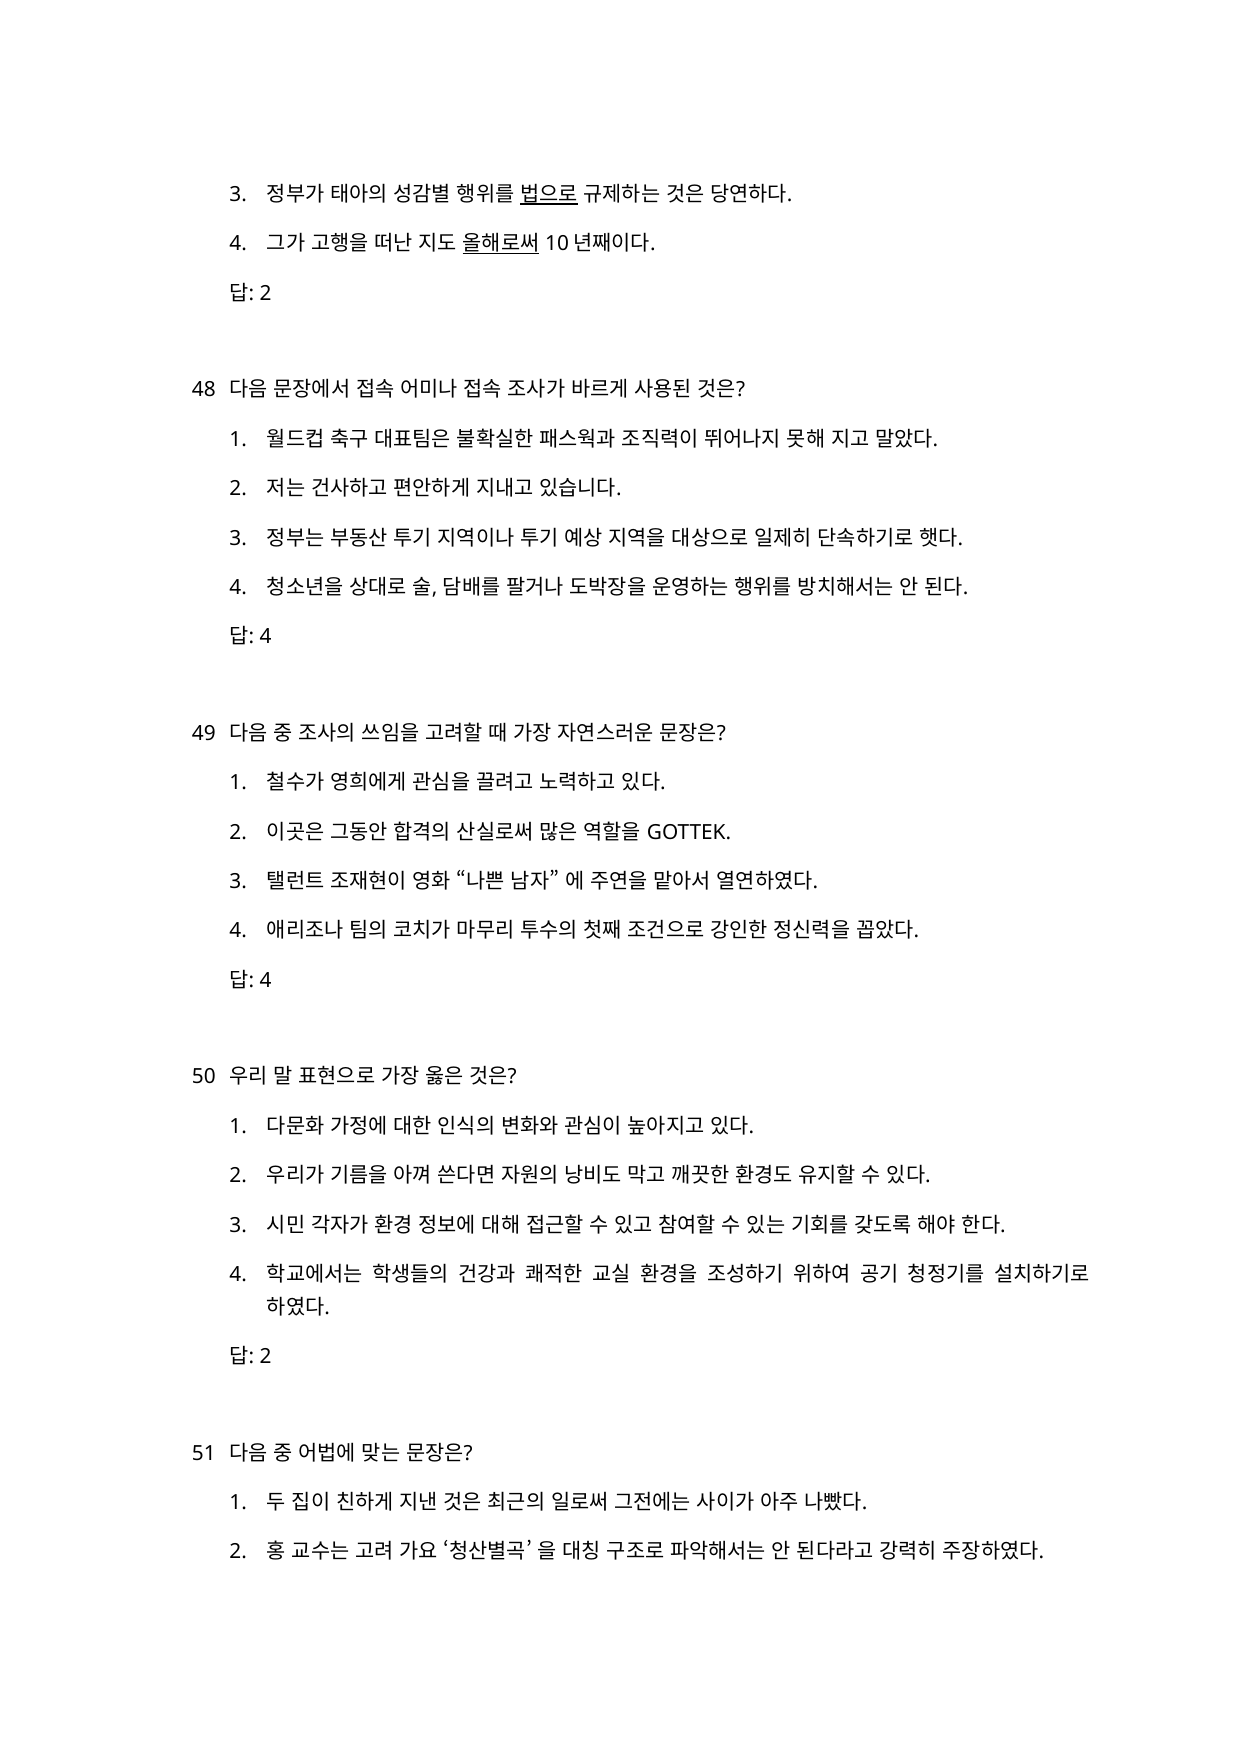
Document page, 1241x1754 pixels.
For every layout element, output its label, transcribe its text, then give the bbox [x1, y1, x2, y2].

list 탤런트 조재현이 영화 “나쁜 남자” 에 주연을 맡아서 열연하였다. [229, 864, 1090, 894]
text 답: 4 [229, 619, 1090, 650]
list 철수가 영희에게 관심을 끌려고 노력하고 있다. [229, 766, 1090, 796]
list 두 집이 친하게 지낸 것은 최근의 일로써 그전에는 사이가 아주 나빴다. [229, 1485, 1090, 1516]
text 답: 2 [229, 1339, 1090, 1369]
list 이곳은 그동안 합격의 산실로써 많은 역할을 GOTTEK. [229, 815, 1090, 845]
list 정부는 부동산 투기 지역이나 투기 예상 지역을 대상으로 일제히 단속하기로 햇다. [229, 521, 1090, 551]
list 다문화 가정에 대한 인식의 변화와 관심이 높아지고 있다. [229, 1109, 1090, 1139]
list 그가 고행을 떠난 지도 올해로써 10년째이다. [229, 227, 1090, 257]
list 다음 중 어법에 맞는 문장은? [192, 1436, 1090, 1466]
list 홍 교수는 고려 가요 ‘청산별곡’ 을 대칭 구조로 파악해서는 안 된다라고 강력히 주장하였다. [229, 1535, 1090, 1565]
list 애리조나 팀의 코치가 마무리 투수의 첫째 조건으로 강인한 정신력을 꼽았다. [229, 914, 1090, 944]
list 시민 각자가 환경 정보에 대해 접근할 수 있고 참여할 수 있는 기회를 갖도록 해야 한다. [229, 1208, 1090, 1238]
text 답: 2 [229, 276, 1090, 306]
text 답: 4 [229, 963, 1090, 993]
list 월드컵 축구 대표팀은 불확실한 패스웍과 조직력이 뛰어나지 못해 지고 말았다. [229, 422, 1090, 452]
list 다음 중 조사의 쓰임을 고려할 때 가장 자연스러운 문장은? [192, 716, 1090, 746]
list 청소년을 상대로 술, 담배를 팔거나 도박장을 운영하는 행위를 방치해서는 안 된다. [229, 570, 1090, 600]
list 우리 말 표현으로 가장 옳은 것은? [192, 1060, 1090, 1090]
list 다음 문장에서 접속 어미나 접속 조사가 바르게 사용된 것은? [192, 373, 1090, 403]
list 우리가 기름을 아껴 쓴다면 자원의 낭비도 막고 깨끗한 환경도 유지할 수 있다. [229, 1158, 1090, 1189]
list 학교에서는 학생들의 건강과 쾌적한 교실 환경을 조성하기 위하여 공기 청정기를 설치하기로 하였다. [229, 1257, 1090, 1320]
list 저는 건사하고 편안하게 지내고 있습니다. [229, 471, 1090, 502]
list 정부가 태아의 성감별 행위를 법으로 규제하는 것은 당연하다. [229, 177, 1090, 207]
